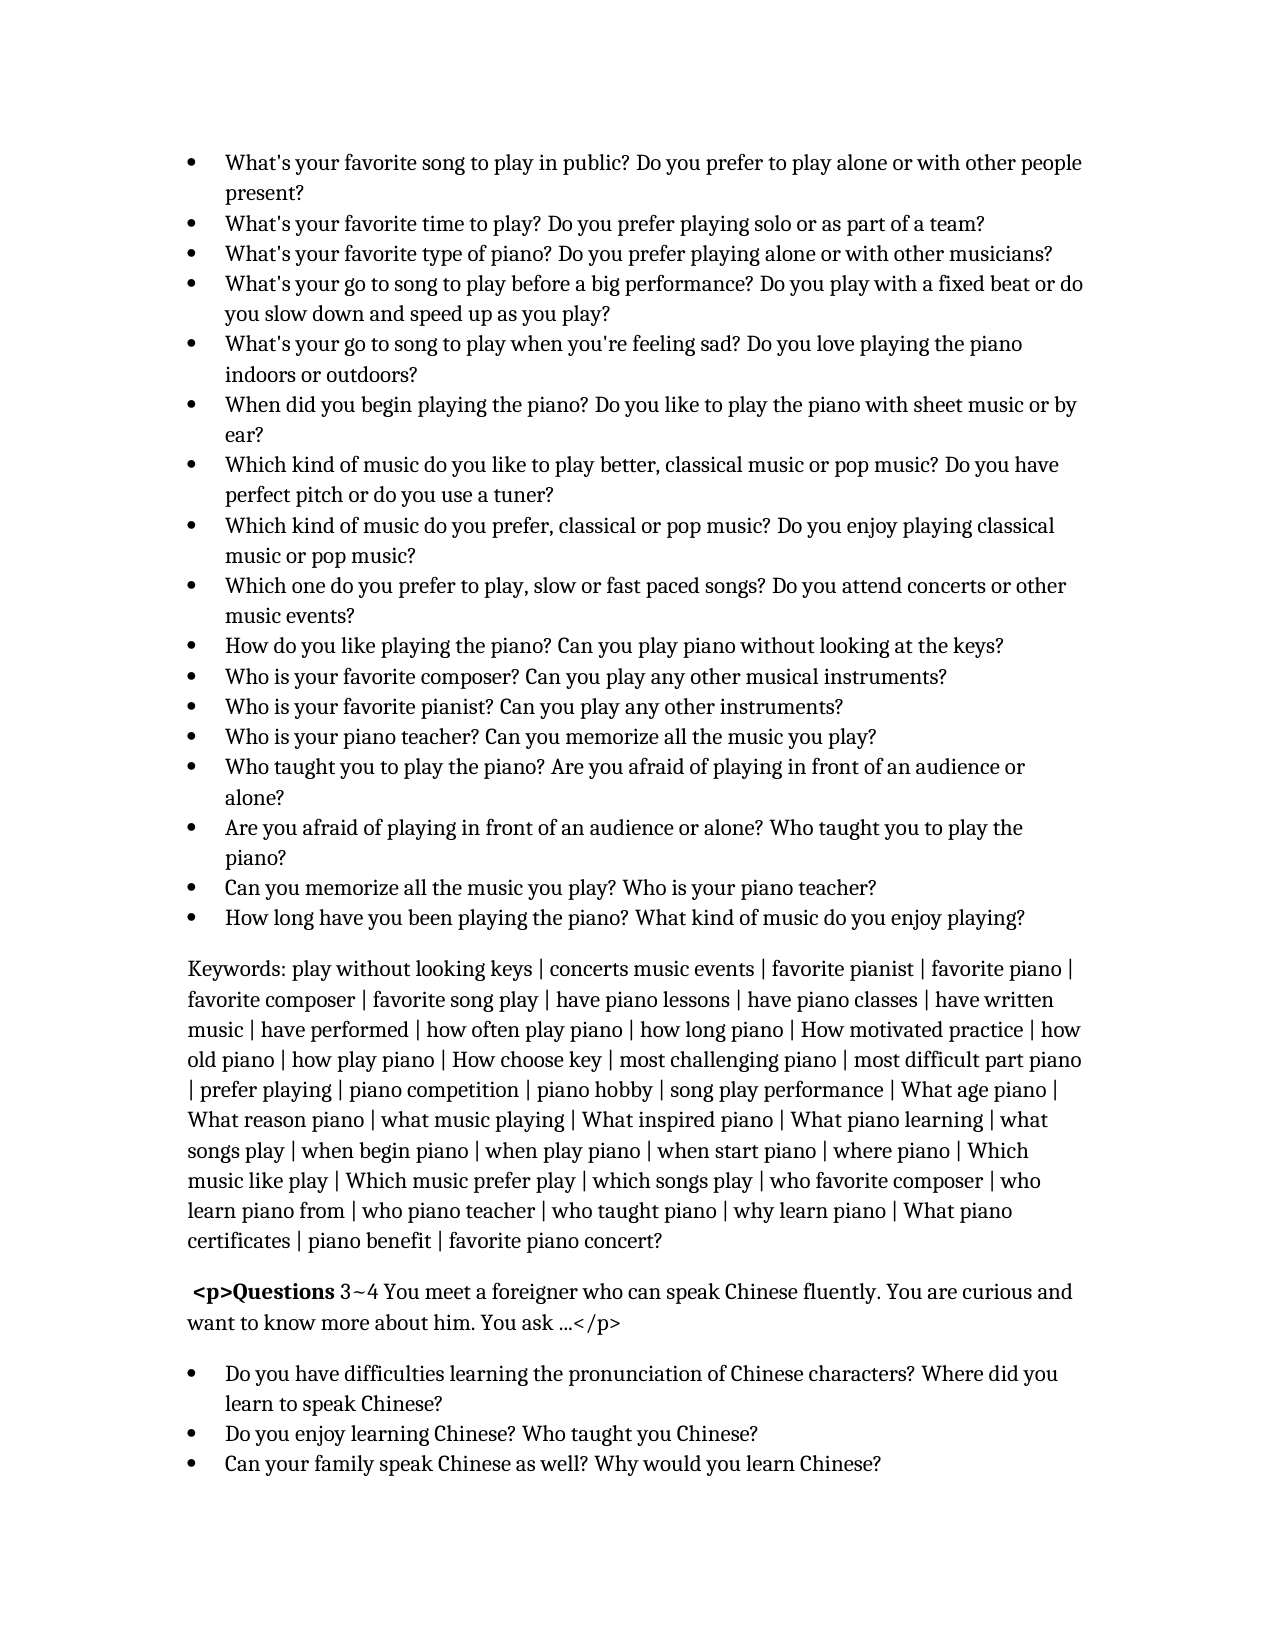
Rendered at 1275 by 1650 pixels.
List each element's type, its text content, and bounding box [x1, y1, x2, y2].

list How do you like playing the piano? Can you play piano without looking at the keys? [187, 633, 1087, 660]
text Keywords: play without looking keys | concerts music events | favorite pianist | favorite piano | favorite composer | favorite song play | have piano lessons | have piano classes | have written music | have performed | how often play piano | how long piano | How motivated practice | how old piano | how play piano | How choose key | most challenging piano | most difficult part piano | prefer playing | piano competition | piano hobby | song play performance | What age piano | What reason piano | what music playing | What inspired piano | What piano learning | what songs play | when begin piano | when play piano | when start piano | where piano | Which music like play | Which music prefer play | which songs play | who favorite composer | who learn piano from | who piano teacher | who taught piano | why learn piano | What piano certificates | piano benefit | favorite piano concert? [187, 956, 1087, 1254]
list Are you afraid of playing in front of an audience or alone? Who taught you to play the piano? [187, 814, 1087, 871]
list Can you memorize all the music you play? Who is your piano teacher? [187, 875, 1087, 901]
text <p>Questions 3~4 You meet a foreigner who can speak Chinese fluently. You are curious and want to know more about him. You ask ...</p> [187, 1279, 1087, 1336]
list Who taught you to play the piano? Are you afraid of playing in front of an audience or alone? [187, 754, 1087, 811]
list Which kind of music do you prefer, classical or pop music? Do you enjoy playing classical music or pop music? [187, 512, 1087, 569]
list Which kind of music do you like to play better, classical music or pop music? Do you have perfect pitch or do you use a tuner? [187, 452, 1087, 509]
list Who is your favorite pianist? Can you play any other instruments? [187, 694, 1087, 720]
list Do you enjoy learning Chinese? Who taught you Chinese? [187, 1421, 1087, 1447]
list What's your favorite song to play in public? Do you prefer to play alone or with other people present? [187, 150, 1087, 207]
list Who is your piano teacher? Can you memorize all the music you play? [187, 724, 1087, 750]
list What's your favorite type of piano? Do you prefer playing alone or with other musicians? [187, 241, 1087, 267]
list Can your family speak Chinese as well? Why would you learn Chinese? [187, 1451, 1087, 1477]
list Who is your favorite composer? Can you play any other musical instruments? [187, 663, 1087, 690]
list How long have you been playing the piano? What kind of music do you enjoy playing? [187, 905, 1087, 932]
list What's your go to song to play before a big performance? Do you play with a fixed beat or do you slow down and speed up as you play? [187, 271, 1087, 327]
list When did you begin playing the piano? Do you like to play the piano with sheet music or by ear? [187, 392, 1087, 448]
list Do you have difficulties learning the pronunciation of Chinese characters? Where did you learn to speak Chinese? [187, 1360, 1087, 1417]
list Which one do you prefer to play, slow or fast paced songs? Do you attend concerts or other music events? [187, 573, 1087, 629]
list What's your favorite time to play? Do you prefer playing solo or as part of a team? [187, 210, 1087, 237]
list What's your go to song to play when you're feeling sad? Do you love playing the piano indoors or outdoors? [187, 331, 1087, 388]
